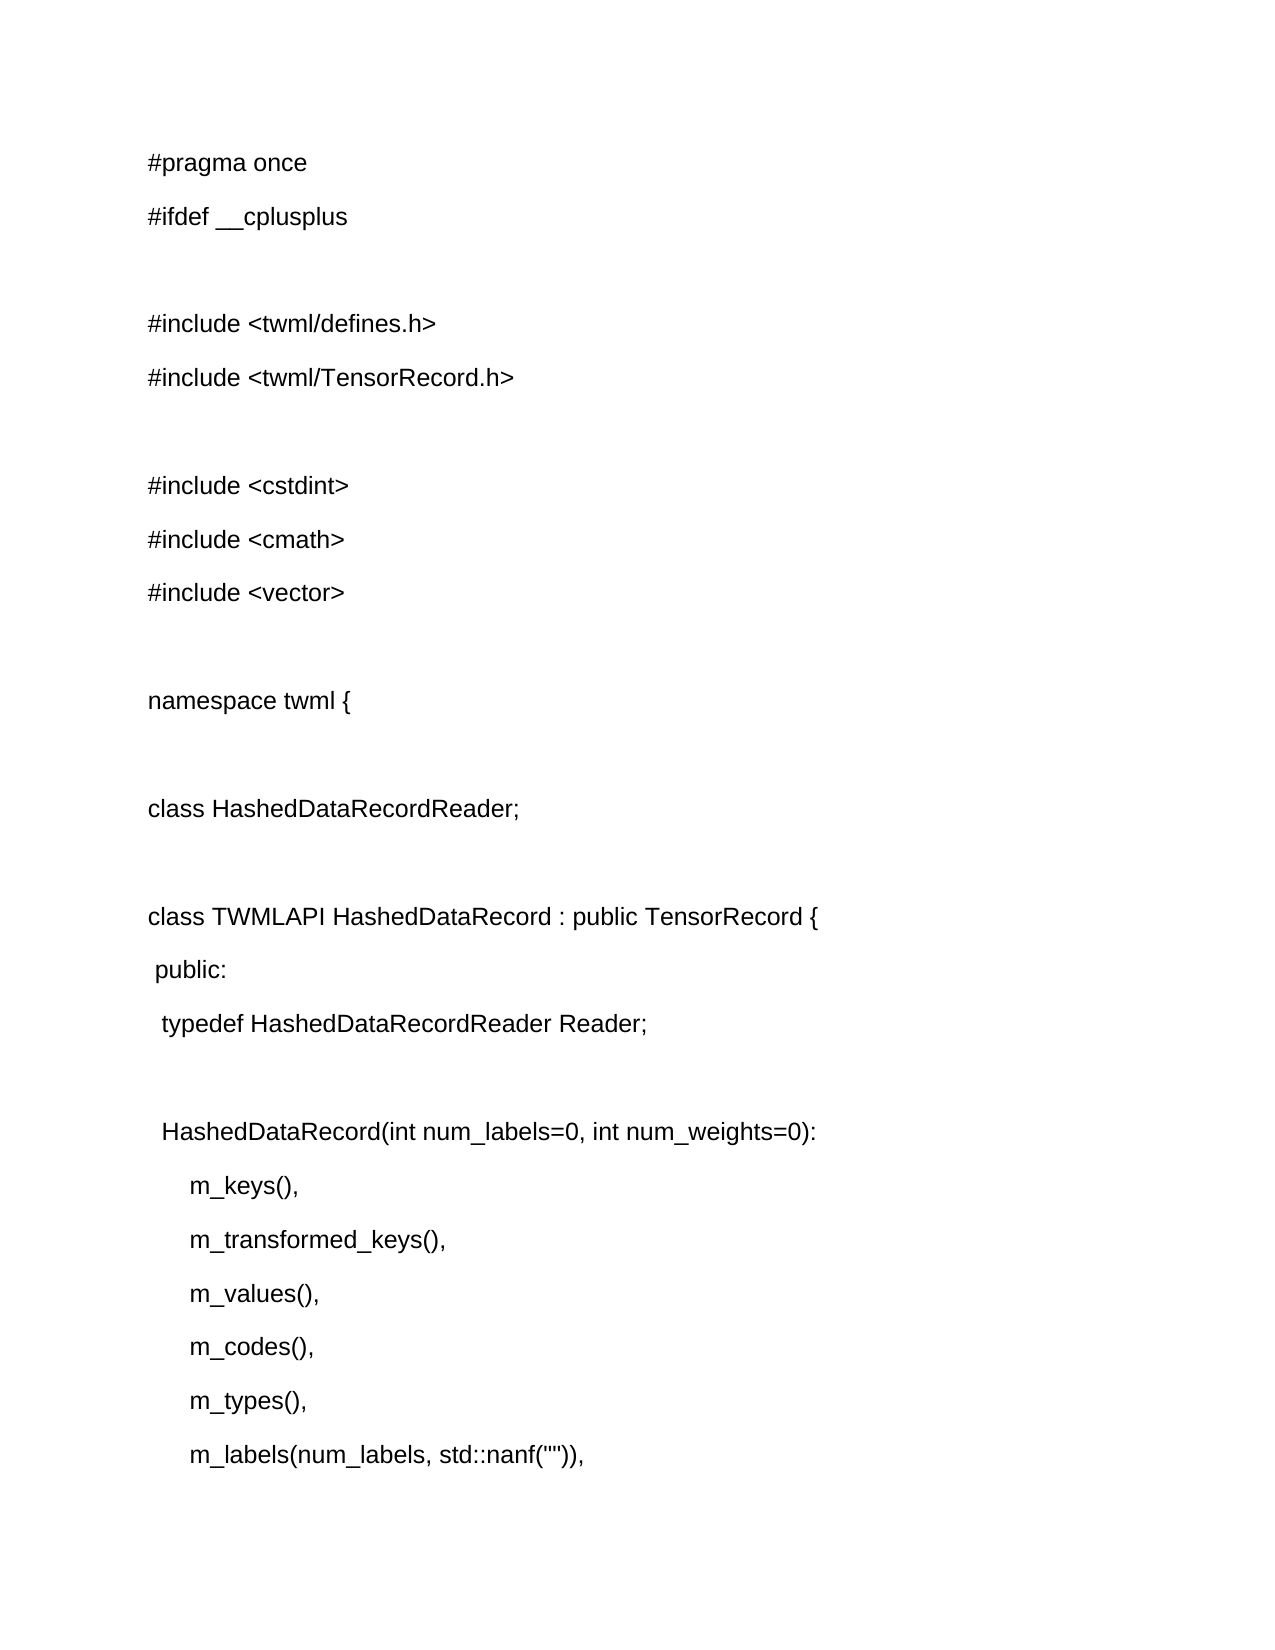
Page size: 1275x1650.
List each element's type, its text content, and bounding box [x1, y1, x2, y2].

text m_transformed_keys(), [148, 1225, 1127, 1253]
text m_codes(), [148, 1332, 1127, 1361]
text #include <vector> [148, 578, 1127, 607]
text #include <twml/TensorRecord.h> [148, 363, 1127, 392]
text class TWMLAPI HashedDataRecord : public TensorRecord { [148, 902, 1127, 930]
text #include <cmath> [148, 524, 1127, 553]
text m_values(), [148, 1278, 1127, 1307]
text m_labels(num_labels, std::nanf("")), [148, 1440, 1127, 1469]
text namespace twml { [148, 686, 1127, 715]
text public: [148, 955, 1127, 984]
text m_keys(), [148, 1171, 1127, 1199]
text typedef HashedDataRecordReader Reader; [148, 1009, 1127, 1038]
text #include <cstdint> [148, 471, 1127, 499]
text HashedDataRecord(int num_labels=0, int num_weights=0): [148, 1117, 1127, 1146]
text #include <twml/defines.h> [148, 309, 1127, 338]
text class HashedDataRecordReader; [148, 794, 1127, 823]
text #ifdef __cplusplus [148, 201, 1127, 230]
text m_types(), [148, 1386, 1127, 1415]
text #pragma once [148, 148, 1127, 176]
